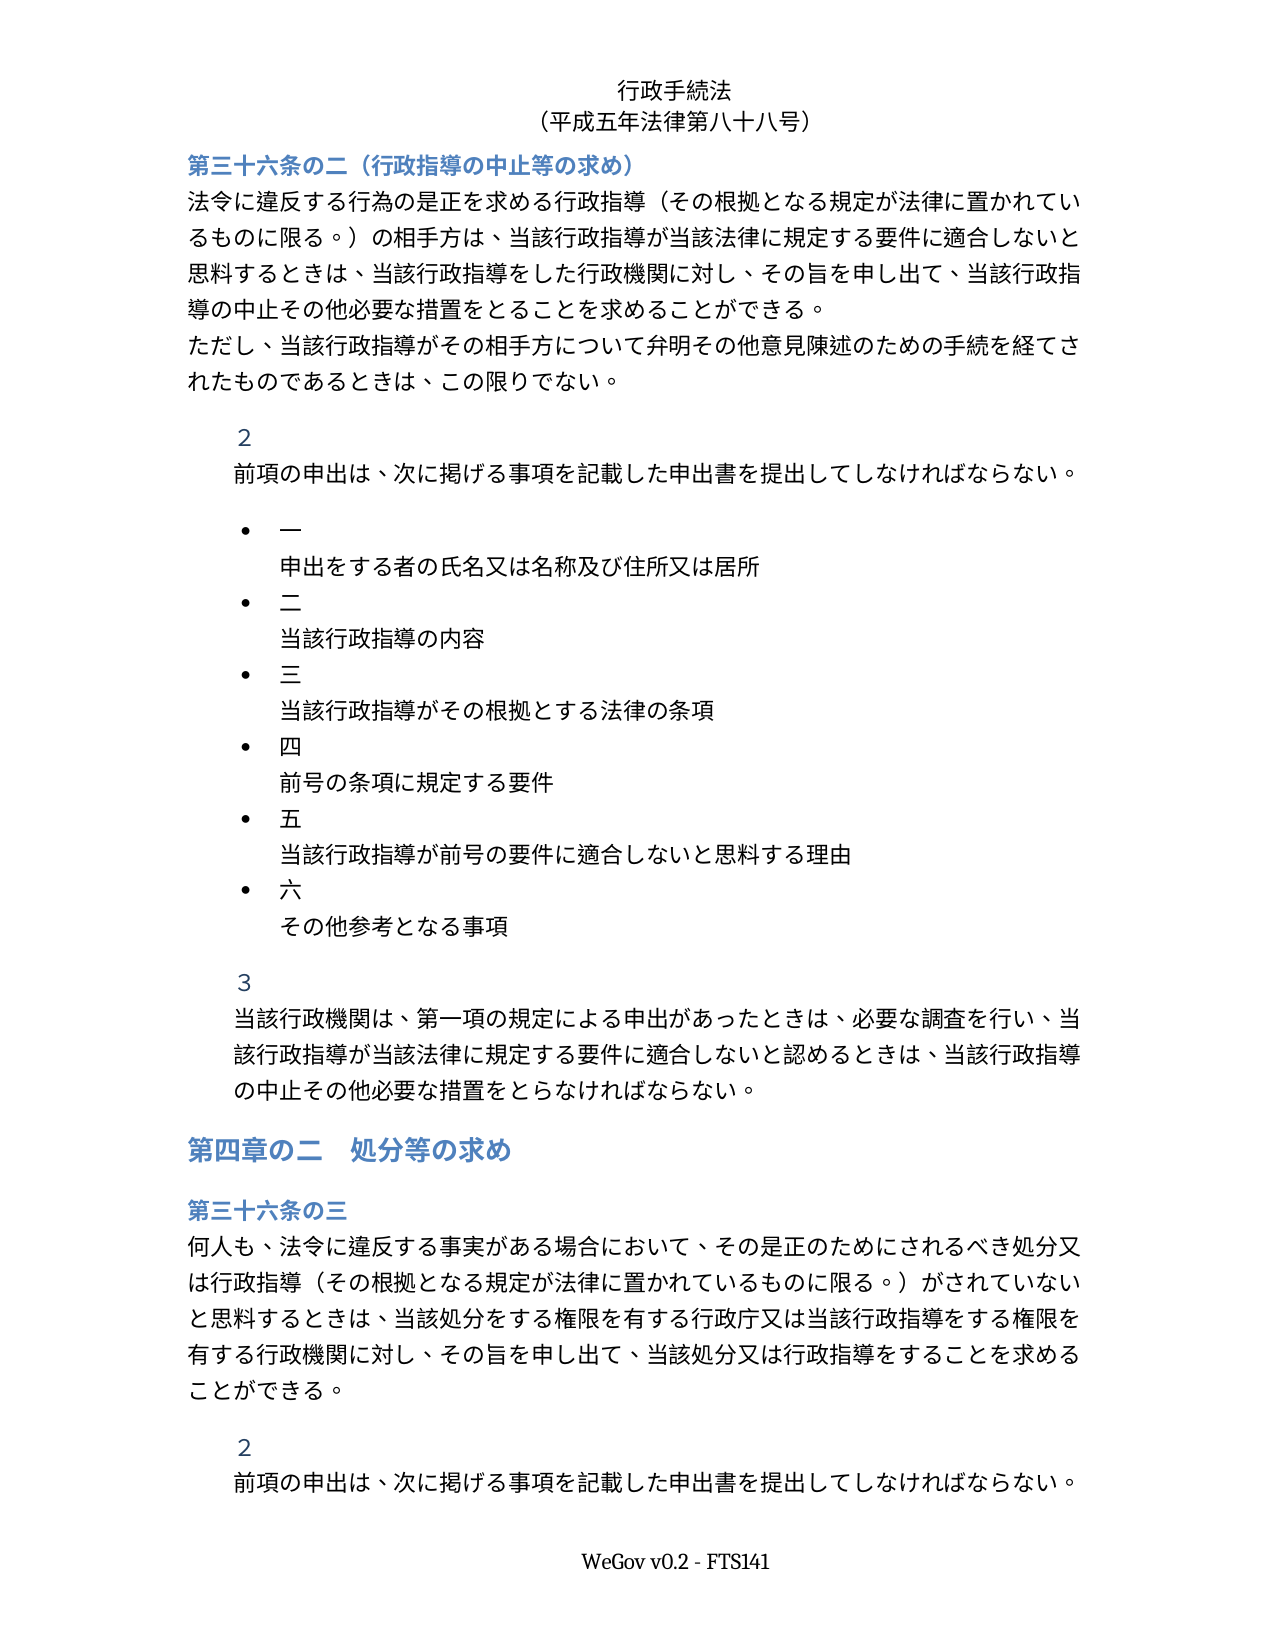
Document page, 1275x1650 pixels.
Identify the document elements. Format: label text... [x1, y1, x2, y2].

list 一 申出をする者の氏名又は名称及び住所又は居所 [242, 515, 1087, 582]
text 何人も、法令に違反する事実がある場合において、その是正のためにされるべき処分又は行政指導（その根拠となる規定が法律に置かれているものに限る。）がされていないと思料するときは、当該処分をする権限を有する行政庁又は当該行政指導をする権限を有する行政機関に対し、その旨を申し出て、当該処分又は行政指導をすることを求めることができる。 [187, 1231, 1087, 1406]
list 五 当該行政指導が前号の要件に適合しないと思料する理由 [242, 803, 1087, 870]
text 前項の申出は、次に掲げる事項を記載した申出書を提出してしなければならない。 [233, 1467, 1087, 1499]
list 四 前号の条項に規定する要件 [242, 731, 1087, 798]
subtitle ３ [233, 967, 1087, 998]
subtitle ２ [233, 422, 1087, 454]
list 二 当該行政指導の内容 [242, 587, 1087, 654]
text 前項の申出は、次に掲げる事項を記載した申出書を提出してしなければならない。 [233, 458, 1087, 489]
subtitle 第三十六条の三 [187, 1195, 1087, 1226]
subtitle ２ [233, 1431, 1087, 1463]
subtitle 第四章の二 処分等の求め [187, 1132, 1087, 1169]
list 三 当該行政指導がその根拠とする法律の条項 [242, 659, 1087, 726]
text 法令に違反する行為の是正を求める行政指導（その根拠となる規定が法律に置かれているものに限る。）の相手方は、当該行政指導が当該法律に規定する要件に適合しないと思料するときは、当該行政指導をした行政機関に対し、その旨を申し出て、当該行政指導の中止その他必要な措置をとることを求めることができる。 ただし、当該行政指導がその相手方について弁明その他意見陳述のための手続を経てされたものであるときは、この限りでない。 [187, 186, 1087, 397]
list 六 その他参考となる事項 [242, 874, 1087, 942]
subtitle 第三十六条の二（行政指導の中止等の求め） [187, 150, 1087, 181]
text 当該行政機関は、第一項の規定による申出があったときは、必要な調査を行い、当該行政指導が当該法律に規定する要件に適合しないと認めるときは、当該行政指導の中止その他必要な措置をとらなければならない。 [233, 1003, 1087, 1106]
